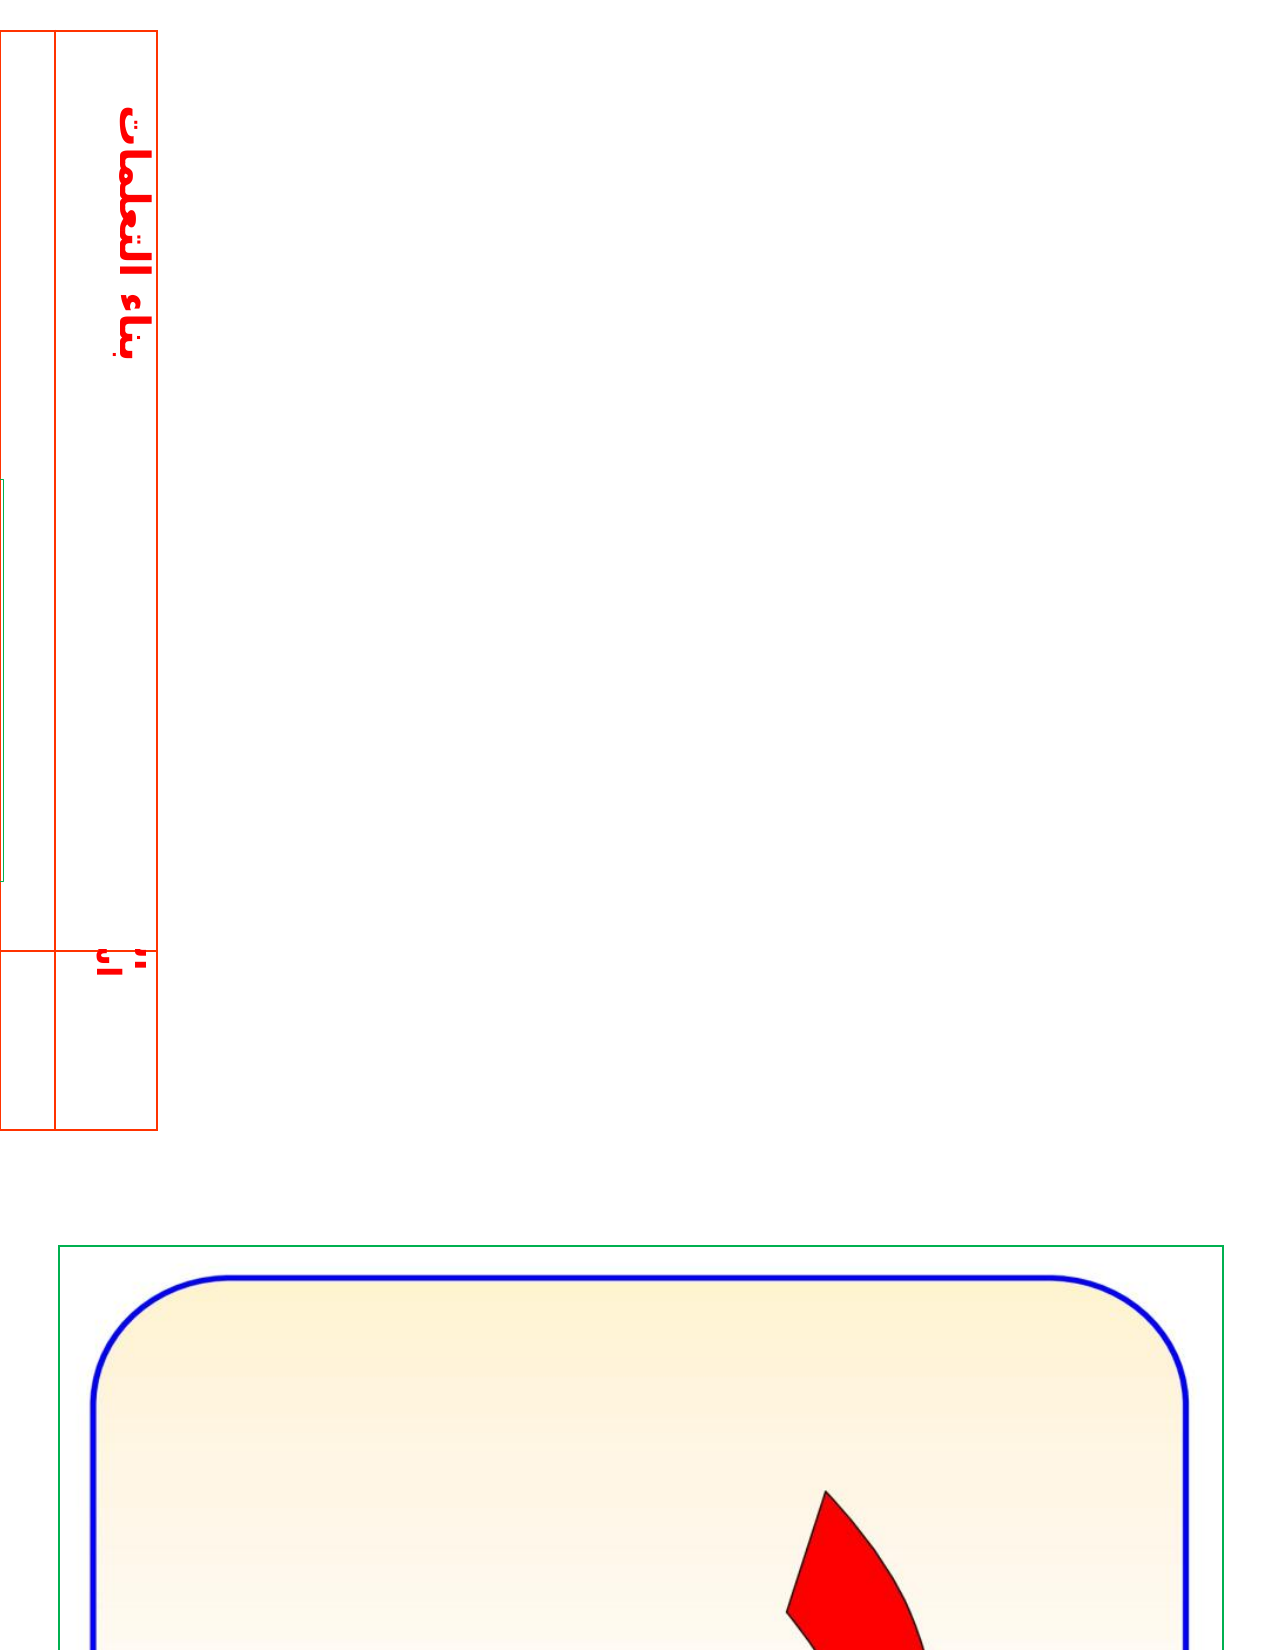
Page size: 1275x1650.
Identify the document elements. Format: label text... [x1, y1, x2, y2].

table_cell بناء التعلمات [56, 32, 156, 950]
table_cell استثمار المكتسبات [56, 952, 156, 1129]
picture [60, 1247, 1222, 1650]
